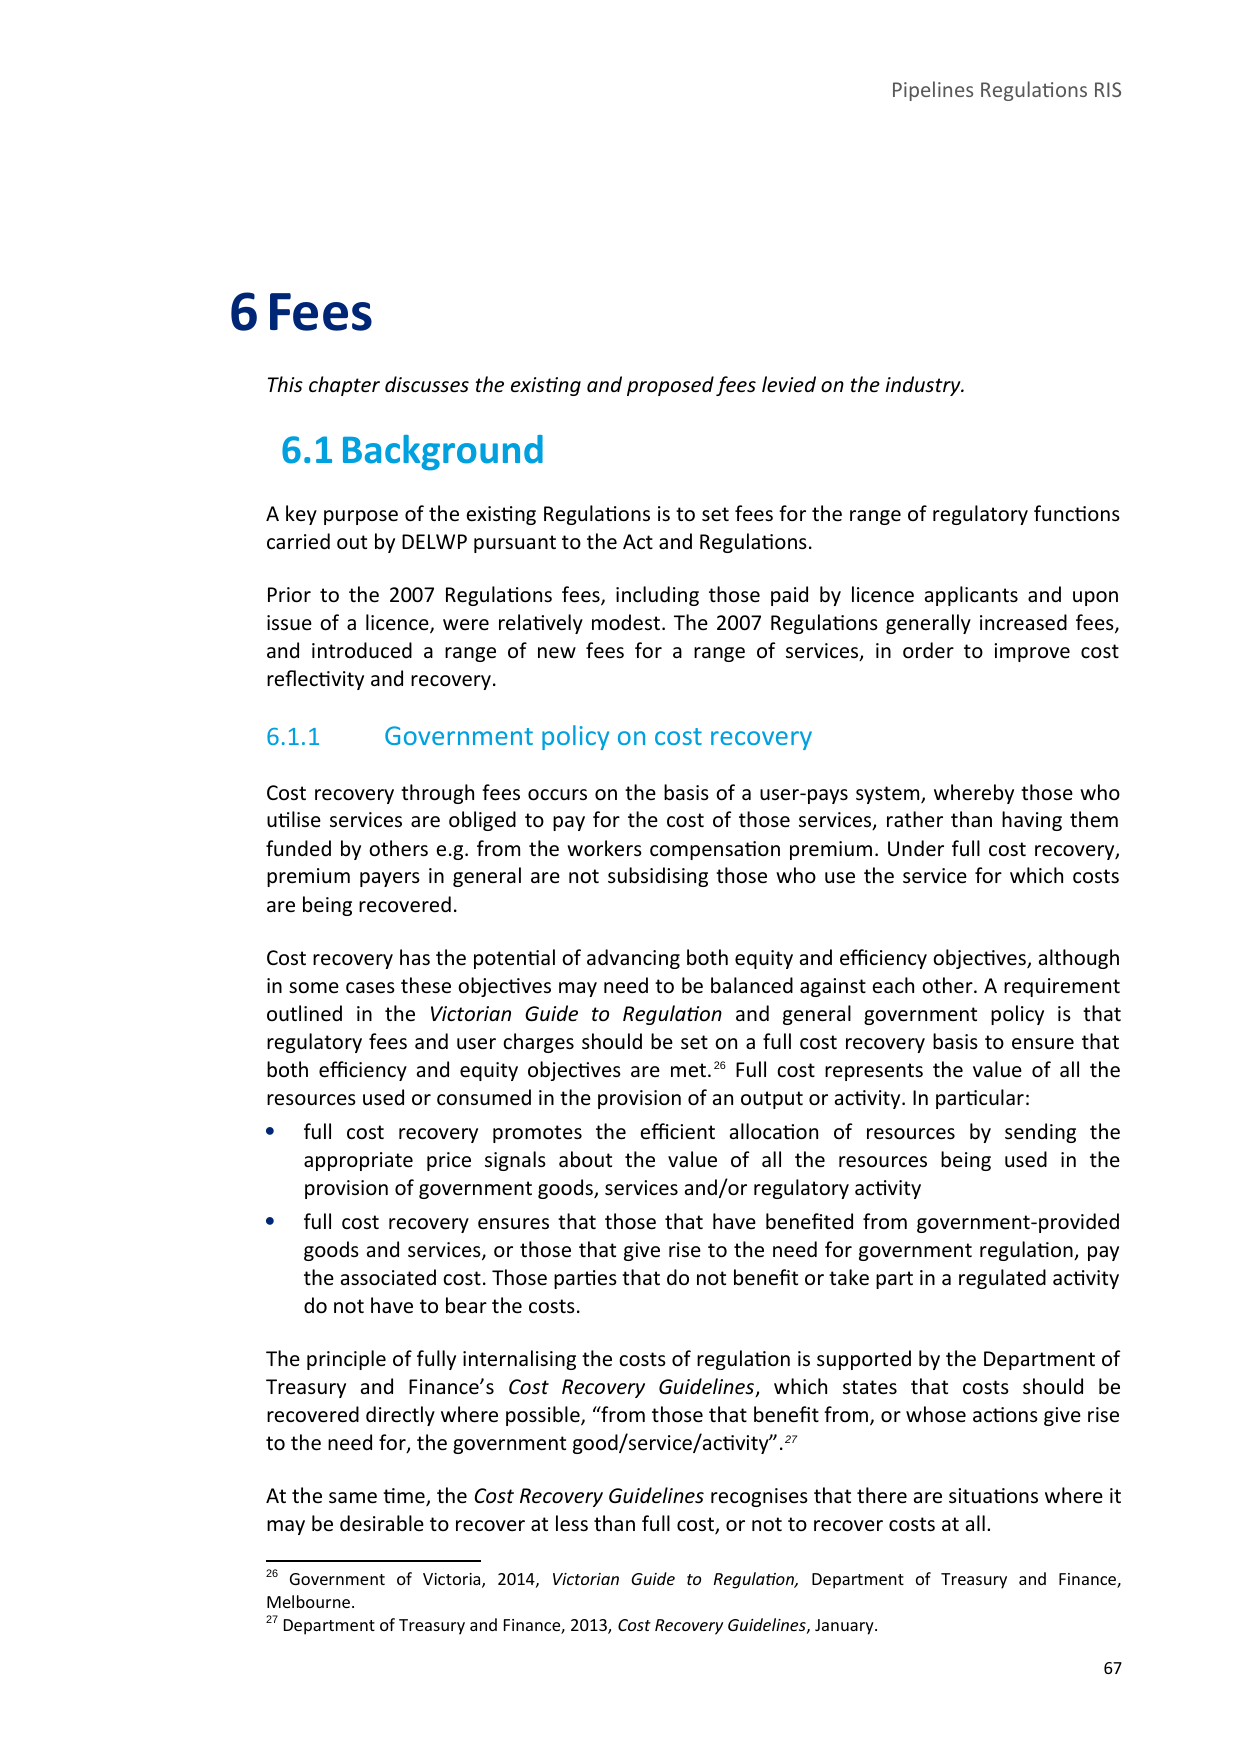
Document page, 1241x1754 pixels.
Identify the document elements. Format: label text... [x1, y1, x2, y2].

text This chapter discusses the existing and proposed fees levied on the industry. [266, 370, 1122, 398]
text A key purpose of the existing Regulations is to set fees for the range of regulatory functions carried out by DELWP pursuant to the Act and Regulations. [266, 499, 1122, 555]
text Cost recovery has the potential of advancing both equity and efficiency objectives, although in some cases these objectives may need to be balanced against each other. A requirement outlined in the Victorian Guide to Regulation and general government policy is that regulatory fees and user charges should be set on a full cost recovery basis to ensure that both efficiency and equity objectives are met. Full cost represents the value of all the resources used or consumed in the provision of an output or activity. In particular: [266, 943, 1122, 1111]
text At the same time, the Cost Recovery Guidelines recognises that there are situations where it may be desirable to recover at less than full cost, or not to recover costs at all. [266, 1482, 1122, 1538]
subtitle Fees [229, 274, 1122, 345]
list full cost recovery promotes the efficient allocation of resources by sending the appropriate price signals about the value of all the resources being used in the provision of government goods, services and/or regulatory activity [266, 1117, 1122, 1201]
list Government policy on cost recovery [266, 717, 1122, 753]
text Prior to the 2007 Regulations fees, including those paid by licence applicants and upon issue of a licence, were relatively modest. The 2007 Regulations generally increased fees, and introduced a range of new fees for a range of services, in order to improve cost reflectivity and recovery. [266, 580, 1122, 692]
subtitle Background [281, 423, 1122, 474]
text The principle of fully internalising the costs of regulation is supported by the Department of Treasury and Finance’s Cost Recovery Guidelines, which states that costs should be recovered directly where possible, “from those that benefit from, or whose actions give rise to the need for, the government good/service/activity”. [266, 1344, 1122, 1457]
text Cost recovery through fees occurs on the basis of a user-pays system, whereby those who utilise services are obliged to pay for the cost of those services, rather than having them funded by others e.g. from the workers compensation premium. Under full cost recovery, premium payers in general are not subsidising those who use the service for which costs are being recovered. [266, 778, 1122, 918]
list full cost recovery ensures that those that have benefited from government-provided goods and services, or those that give rise to the need for government regulation, pay the associated cost. Those parties that do not benefit or take part in a regulated activity do not have to bear the costs. [266, 1207, 1122, 1319]
